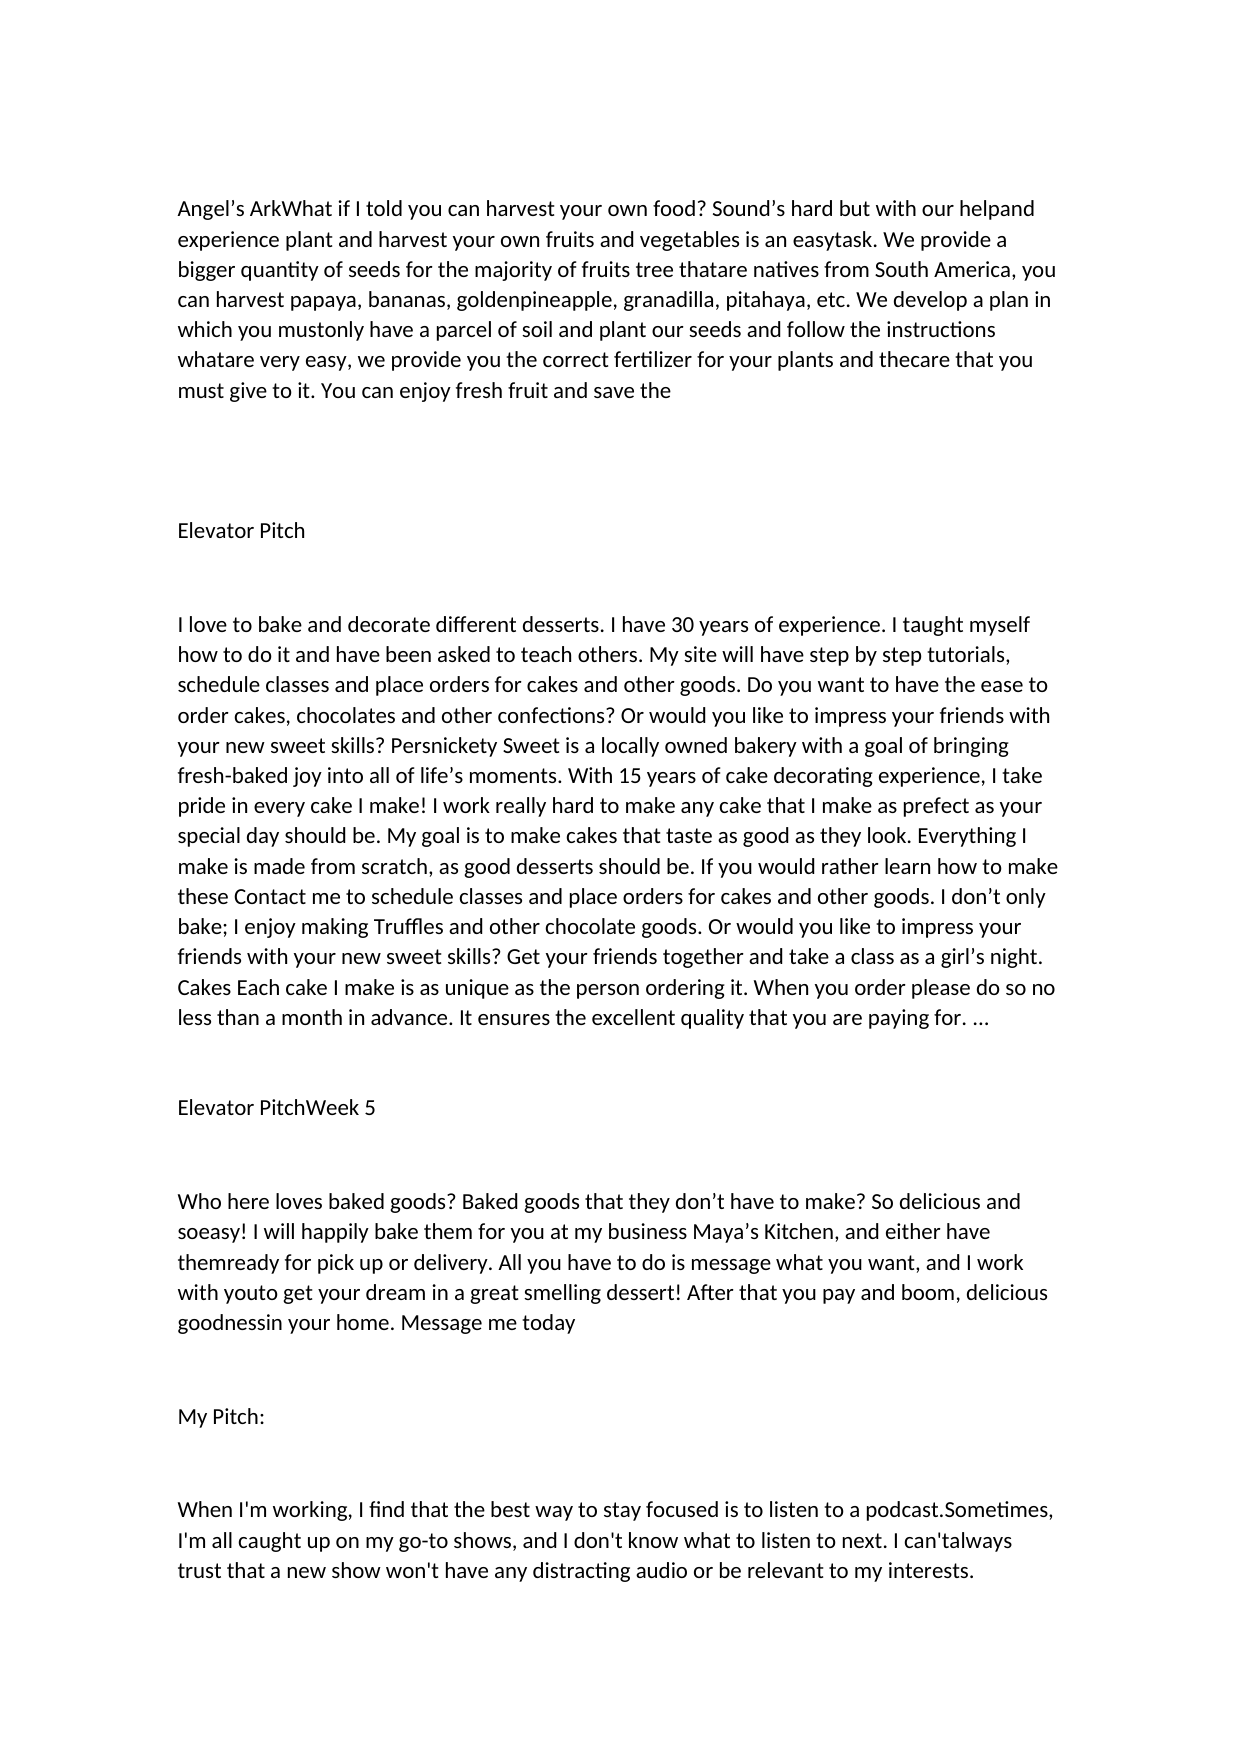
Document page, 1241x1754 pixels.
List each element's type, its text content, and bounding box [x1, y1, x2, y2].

text Elevator Pitch [177, 516, 1063, 544]
text Who here loves baked goods? Baked goods that they don’t have to make? So delicious and soeasy! I will happily bake them for you at my business Maya’s Kitchen, and either have themready for pick up or delivery. All you have to do is message what you want, and I work with youto get your dream in a great smelling dessert! After that you pay and boom, delicious goodnessin your home. Message me today [177, 1187, 1063, 1336]
text Angel’s ArkWhat if I told you can harvest your own food? Sound’s hard but with our helpand experience plant and harvest your own fruits and vegetables is an easytask. We provide a bigger quantity of seeds for the majority of fruits tree thatare natives from South America, you can harvest papaya, bananas, goldenpineapple, granadilla, pitahaya, etc. We develop a plan in which you mustonly have a parcel of soil and plant our seeds and follow the instructions whatare very easy, we provide you the correct fertilizer for your plants and thecare that you must give to it. You can enjoy fresh fruit and save the [177, 194, 1063, 404]
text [177, 1496, 1063, 1584]
text I love to bake and decorate different desserts. I have 30 years of experience. I taught myself how to do it and have been asked to teach others. My site will have step by step tutorials, schedule classes and place orders for cakes and other goods. Do you want to have the ease to order cakes, chocolates and other confections? Or would you like to impress your friends with your new sweet skills? Persnickety Sweet is a locally owned bakery with a goal of bringing fresh-baked joy into all of life’s moments. With 15 years of cake decorating experience, I take pride in every cake I make! I work really hard to make any cake that I make as prefect as your special day should be. My goal is to make cakes that taste as good as they look. Everything I make is made from scratch, as good desserts should be. If you would rather learn how to make these Contact me to schedule classes and place orders for cakes and other goods. I don’t only bake; I enjoy making Truffles and other chocolate goods. Or would you like to impress your friends with your new sweet skills? Get your friends together and take a class as a girl’s night. Cakes Each cake I make is as unique as the person ordering it. When you order please do so no less than a month in advance. It ensures the excellent quality that you are paying for. ... Elevator PitchWeek 5 [177, 610, 1063, 1121]
text My Pitch: [177, 1402, 1063, 1430]
